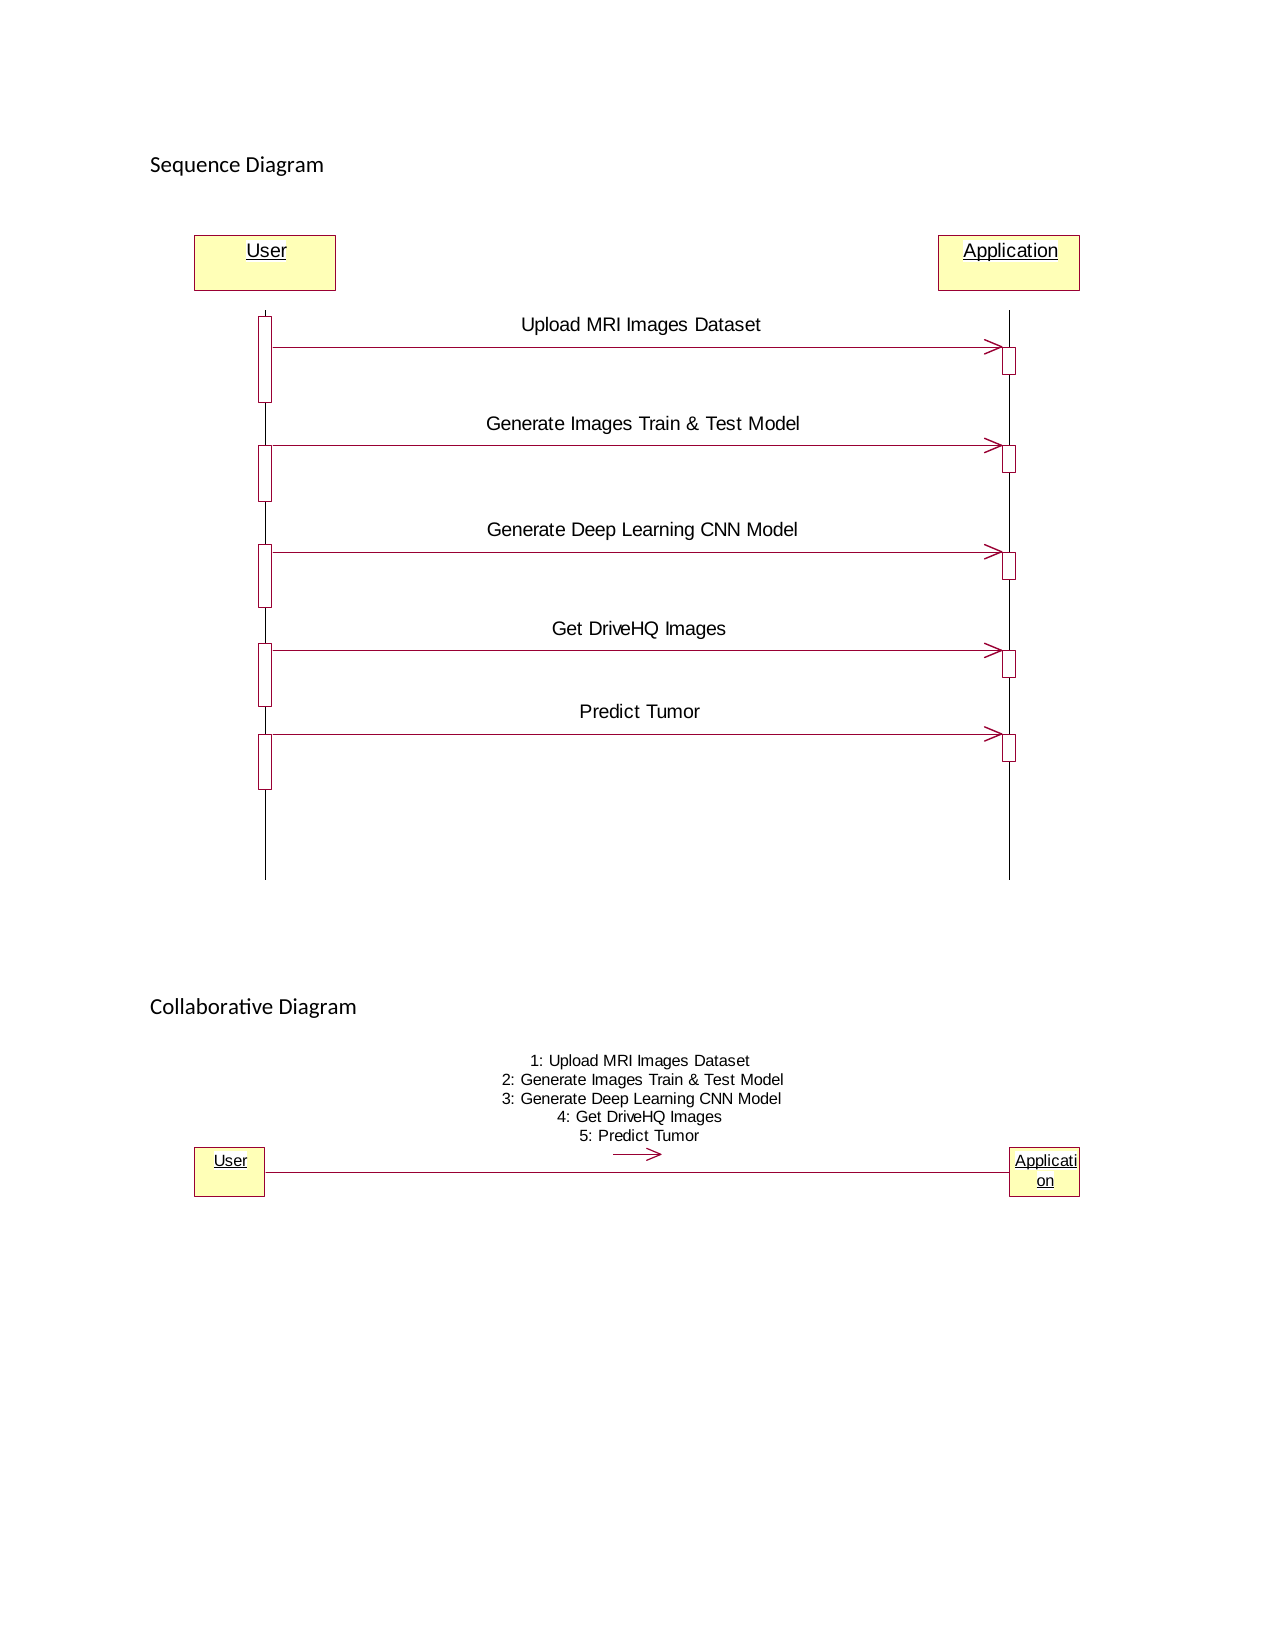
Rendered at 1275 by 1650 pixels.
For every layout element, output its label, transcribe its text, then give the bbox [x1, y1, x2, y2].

text Collaborative Diagram [150, 992, 1125, 1020]
text Sequence Diagram [150, 150, 1125, 178]
